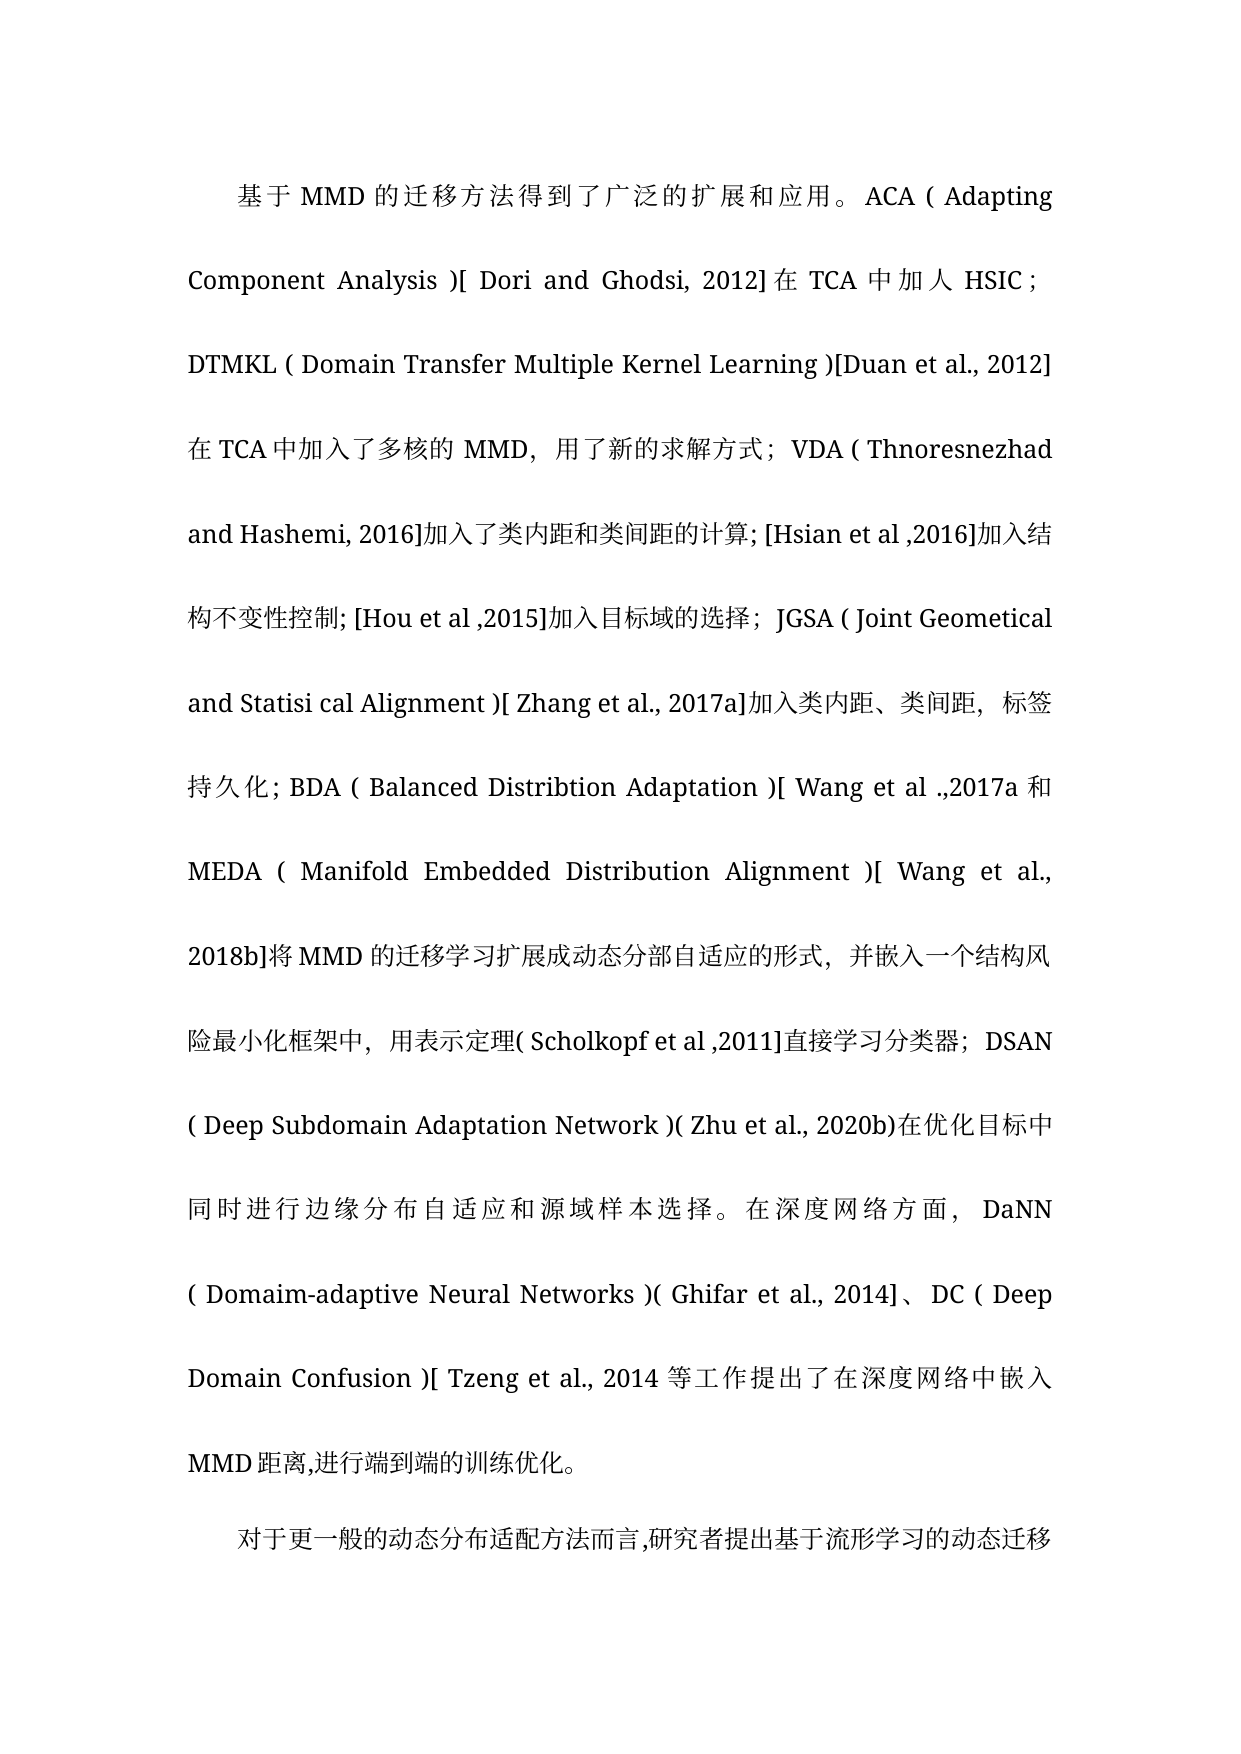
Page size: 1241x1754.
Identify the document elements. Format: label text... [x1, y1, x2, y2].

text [187, 1505, 1053, 1570]
text 基于MMD的迁移方法得到了广泛的扩展和应用。ACA ( Adapting Component Analysis )[ Dori and Ghodsi, 2012]在TCA中加人HSIC；DTMKL ( Domain Transfer Multiple Kernel Learning )[Duan et al., 2012]在TCA中加入了多核的 MMD，用了新的求解方式；VDA ( Thnoresnezhad and Hashemi, 2016]加入了类内距和类间距的计算; [Hsian et al ,2016]加入结构不变性控制; [Hou et al ,2015]加入目标域的选择；JGSA ( Joint Geometical and Statisi cal Alignment )[ Zhang et al., 2017a]加入类内距、类间距，标签持久化; BDA ( Balanced Distribtion Adaptation )[ Wang et al .,2017a和 MEDA ( Manifold Embedded Distribution Alignment )[ Wang et al., 2018b]将MMD 的迁移学习扩展成动态分部自适应的形式，并嵌入一个结构风险最小化框架中，用表示定理( Scholkopf et al ,2011]直接学习分类器；DSAN ( Deep Subdomain Adaptation Network )( Zhu et al., 2020b)在优化目标中同时进行边缘分布自适应和源域样本选择。在深度网络方面，DaNN ( Domaim-adaptive Neural Networks )( Ghifar et al., 2014]、DC ( Deep Domain Confusion )[ Tzeng et al., 2014等工作提出了在深度网络中嵌入MMD距离,进行端到端的训练优化。 [187, 162, 1053, 1494]
